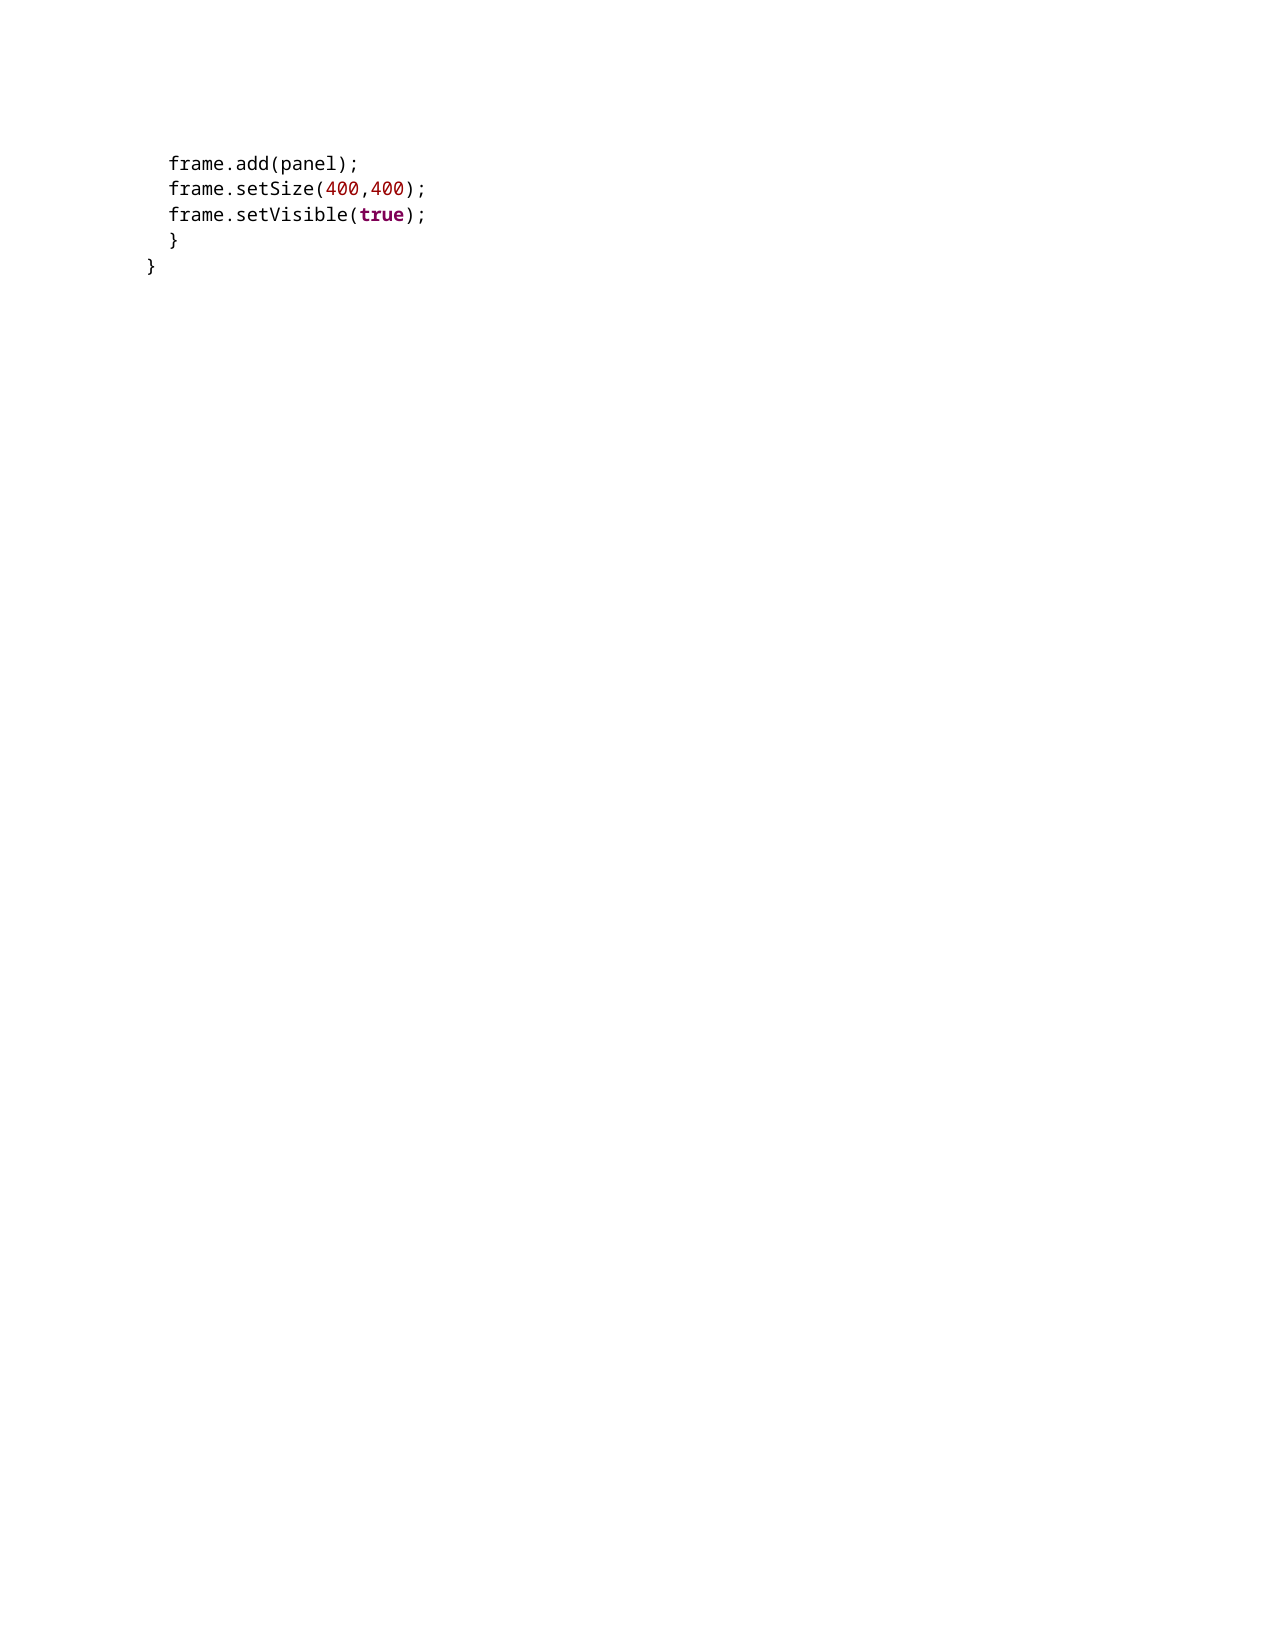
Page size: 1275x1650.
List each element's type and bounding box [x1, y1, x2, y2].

table_header [145, 150, 877, 278]
